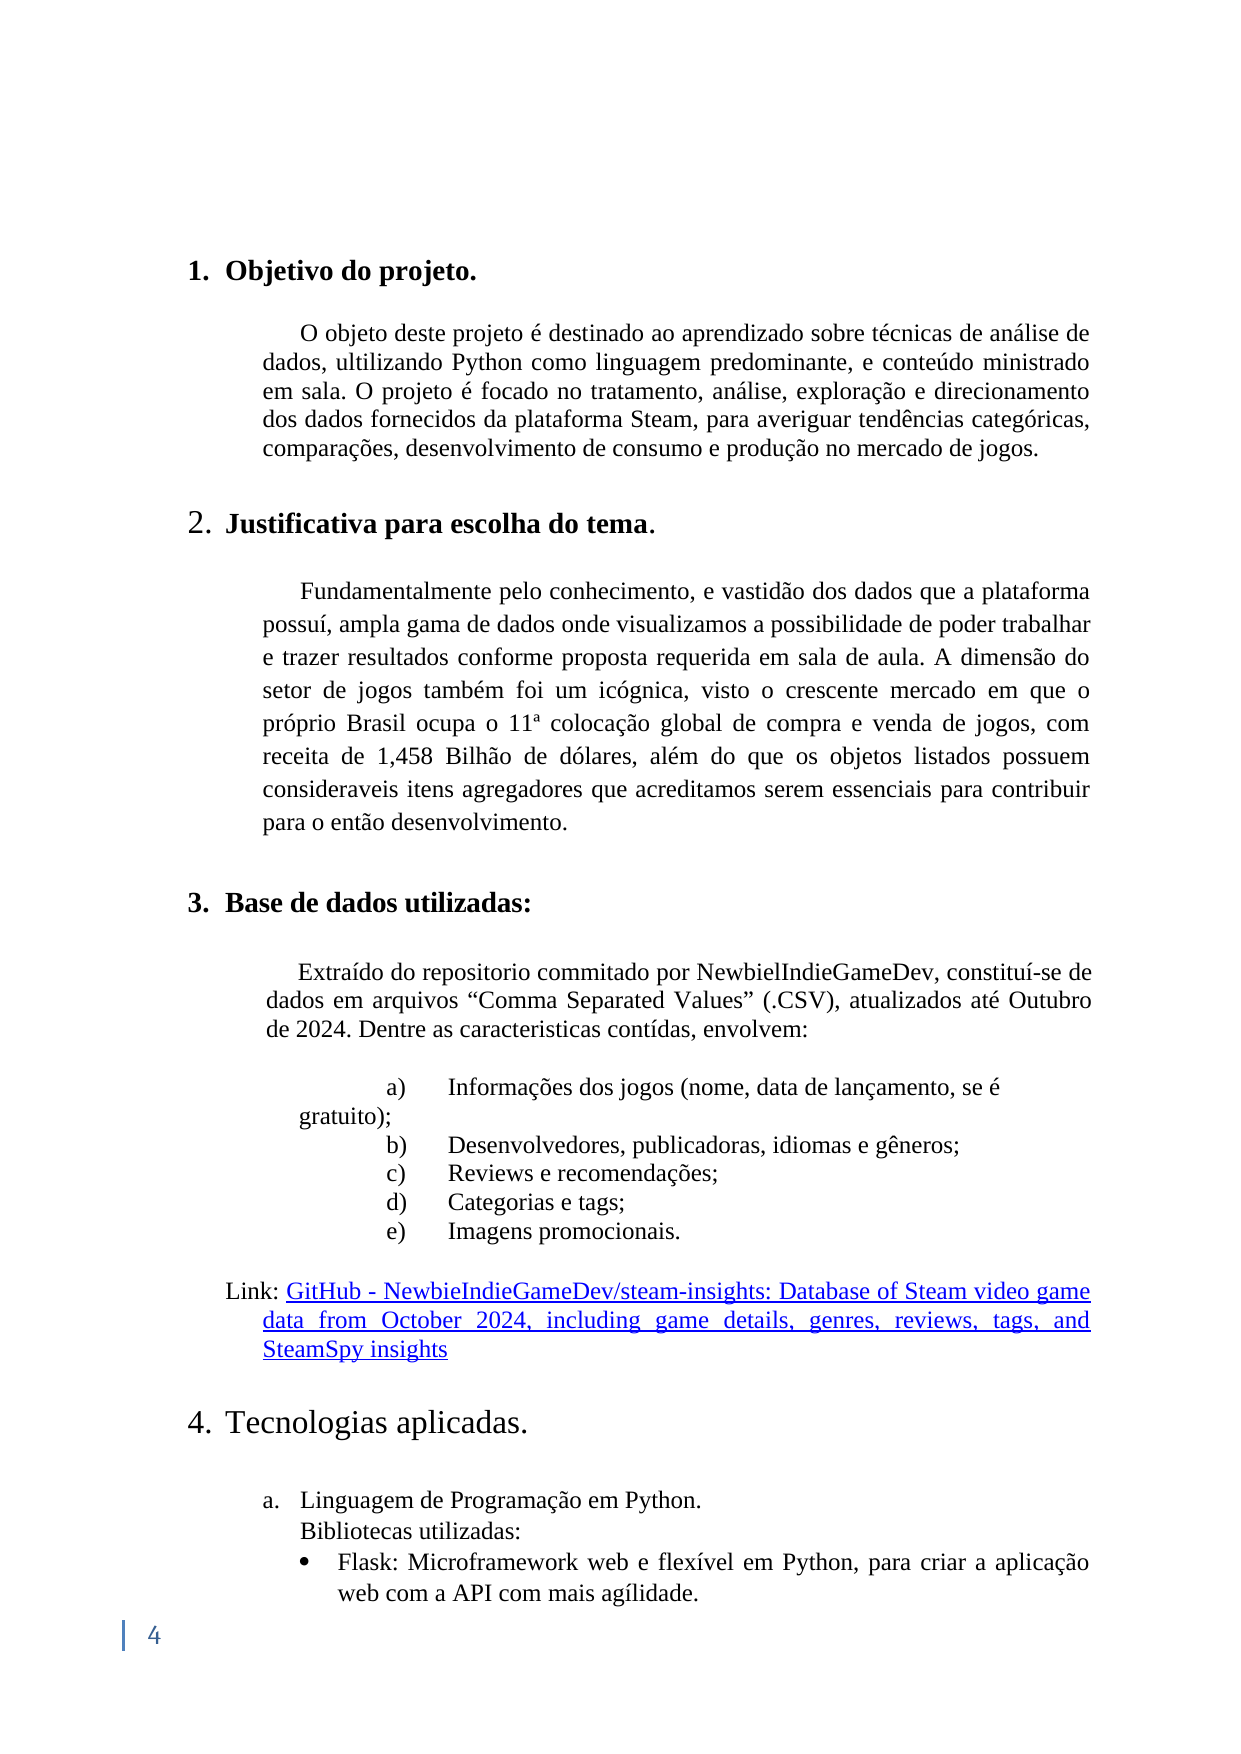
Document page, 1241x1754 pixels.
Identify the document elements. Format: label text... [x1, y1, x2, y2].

list Imagens promocionais. [299, 1216, 1093, 1245]
text Fundamentalmente pelo conhecimento, e vastidão dos dados que a plataforma possuí, ampla gama de dados onde visualizamos a possibilidade de poder trabalhar e trazer resultados conforme proposta requerida em sala de aula. A dimensão do setor de jogos também foi um icógnica, visto o crescente mercado em que o próprio Brasil ocupa o 11ª colocação global de compra e venda de jogos, com receita de 1,458 Bilhão de dólares, além do que os objetos listados possuem consideraveis itens agregadores que acreditamos serem essenciais para contribuir para o então desenvolvimento. [262, 576, 1091, 836]
subtitle Justificativa para escolha do tema. [187, 502, 1093, 540]
subtitle Tecnologias aplicadas. [187, 1403, 1090, 1441]
list Categorias e tags; [299, 1187, 1093, 1216]
text Extraído do repositorio commitado por NewbielIndieGameDev, constituí-se de dados em arquivos “Comma Separated Values” (.CSV), atualizados até Outubro de 2024. Dentre as caracteristicas contídas, envolvem: [148, 957, 1093, 1043]
list Desenvolvedores, publicadoras, idiomas e gêneros; [299, 1130, 1093, 1158]
list Reviews e recomendações; [299, 1158, 1093, 1187]
text Link: GitHub - NewbieIndieGameDev/steam-insights: Database of Steam video game data from October 2024, including game details, genres, reviews, tags, and SteamSpy insights [225, 1276, 1091, 1363]
subtitle Linguagem de Programação em Python. [262, 1485, 1090, 1514]
subtitle Objetivo do projeto. [187, 253, 1093, 287]
list Informações dos jogos (nome, data de lançamento, se é gratuito); [299, 1072, 1093, 1130]
text O objeto deste projeto é destinado ao aprendizado sobre técnicas de análise de dados, ultilizando Python como linguagem predominante, e conteúdo ministrado em sala. O projeto é focado no tratamento, análise, exploração e direcionamento dos dados fornecidos da plataforma Steam, para averiguar tendências categóricas, comparações, desenvolvimento de consumo e produção no mercado de jogos. [262, 318, 1091, 462]
subtitle Base de dados utilizadas: [187, 885, 1093, 918]
subtitle Bibliotecas utilizadas: [300, 1516, 1090, 1545]
subtitle Flask: Microframework web e flexível em Python, para criar a aplicação web com a API com mais agílidade. [300, 1547, 1090, 1607]
